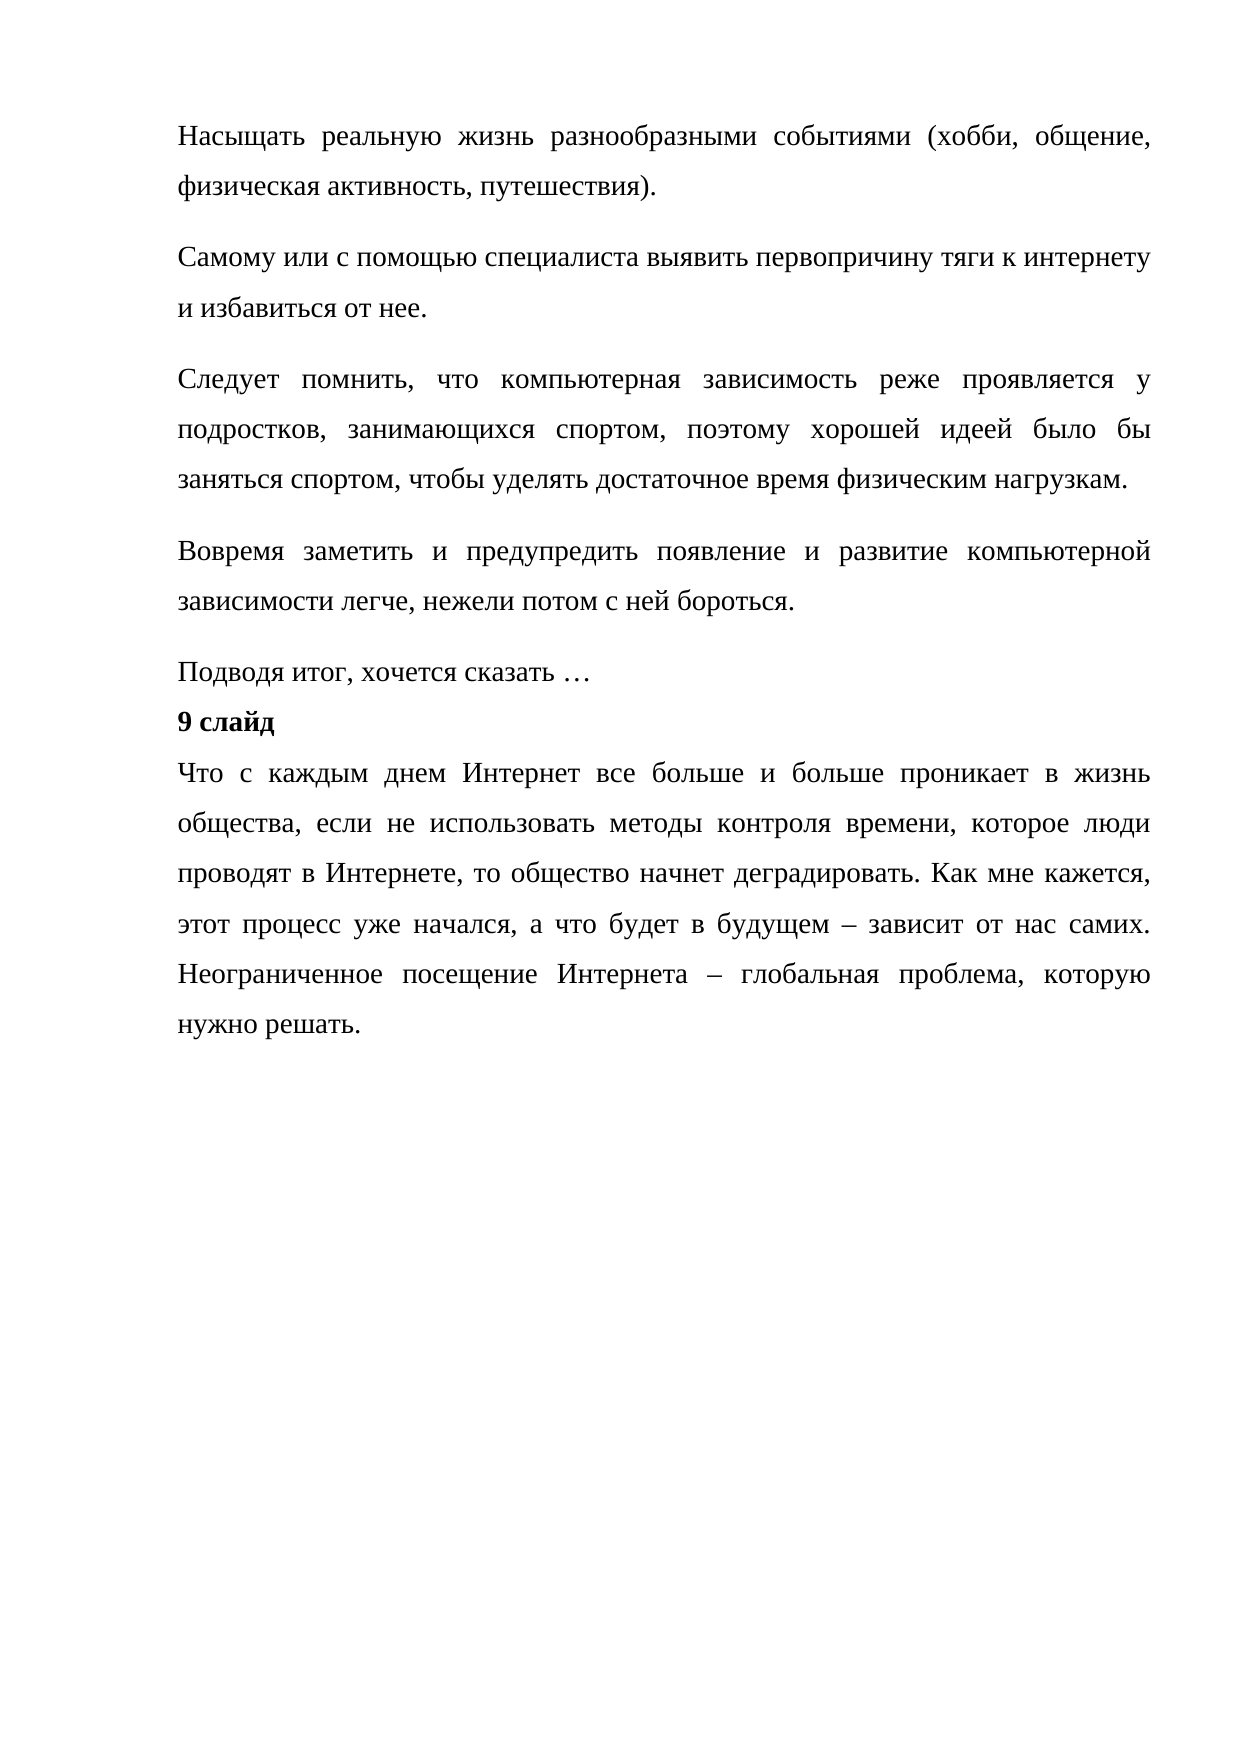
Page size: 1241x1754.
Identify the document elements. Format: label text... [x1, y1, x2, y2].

text Что с каждым днем Интернет все больше и больше проникает в жизнь общества, если не использовать методы контроля времени, которое люди проводят в Интернете, то общество начнет деградировать. Как мне кажется, этот процесс уже начался, а что будет в будущем – зависит от нас самих. Неограниченное посещение Интернета – глобальная проблема, которую нужно решать. [177, 755, 1152, 1040]
text Подводя итог, хочется сказать … [177, 654, 1152, 688]
text Следует помнить, что компьютерная зависимость реже проявляется у подростков, занимающихся спортом, поэтому хорошей идеей было бы заняться спортом, чтобы уделять достаточное время физическим нагрузкам. [177, 361, 1152, 495]
text Вовремя заметить и предупредить появление и развитие компьютерной зависимости легче, нежели потом с ней бороться. [177, 533, 1152, 617]
text 9 слайд [177, 704, 1152, 738]
text Самому или с помощью специалиста выявить первопричину тяги к интернету и избавиться от нее. [177, 239, 1152, 323]
text Насыщать реальную жизнь разнообразными событиями (хобби, общение, физическая активность, путешествия). [177, 118, 1152, 202]
